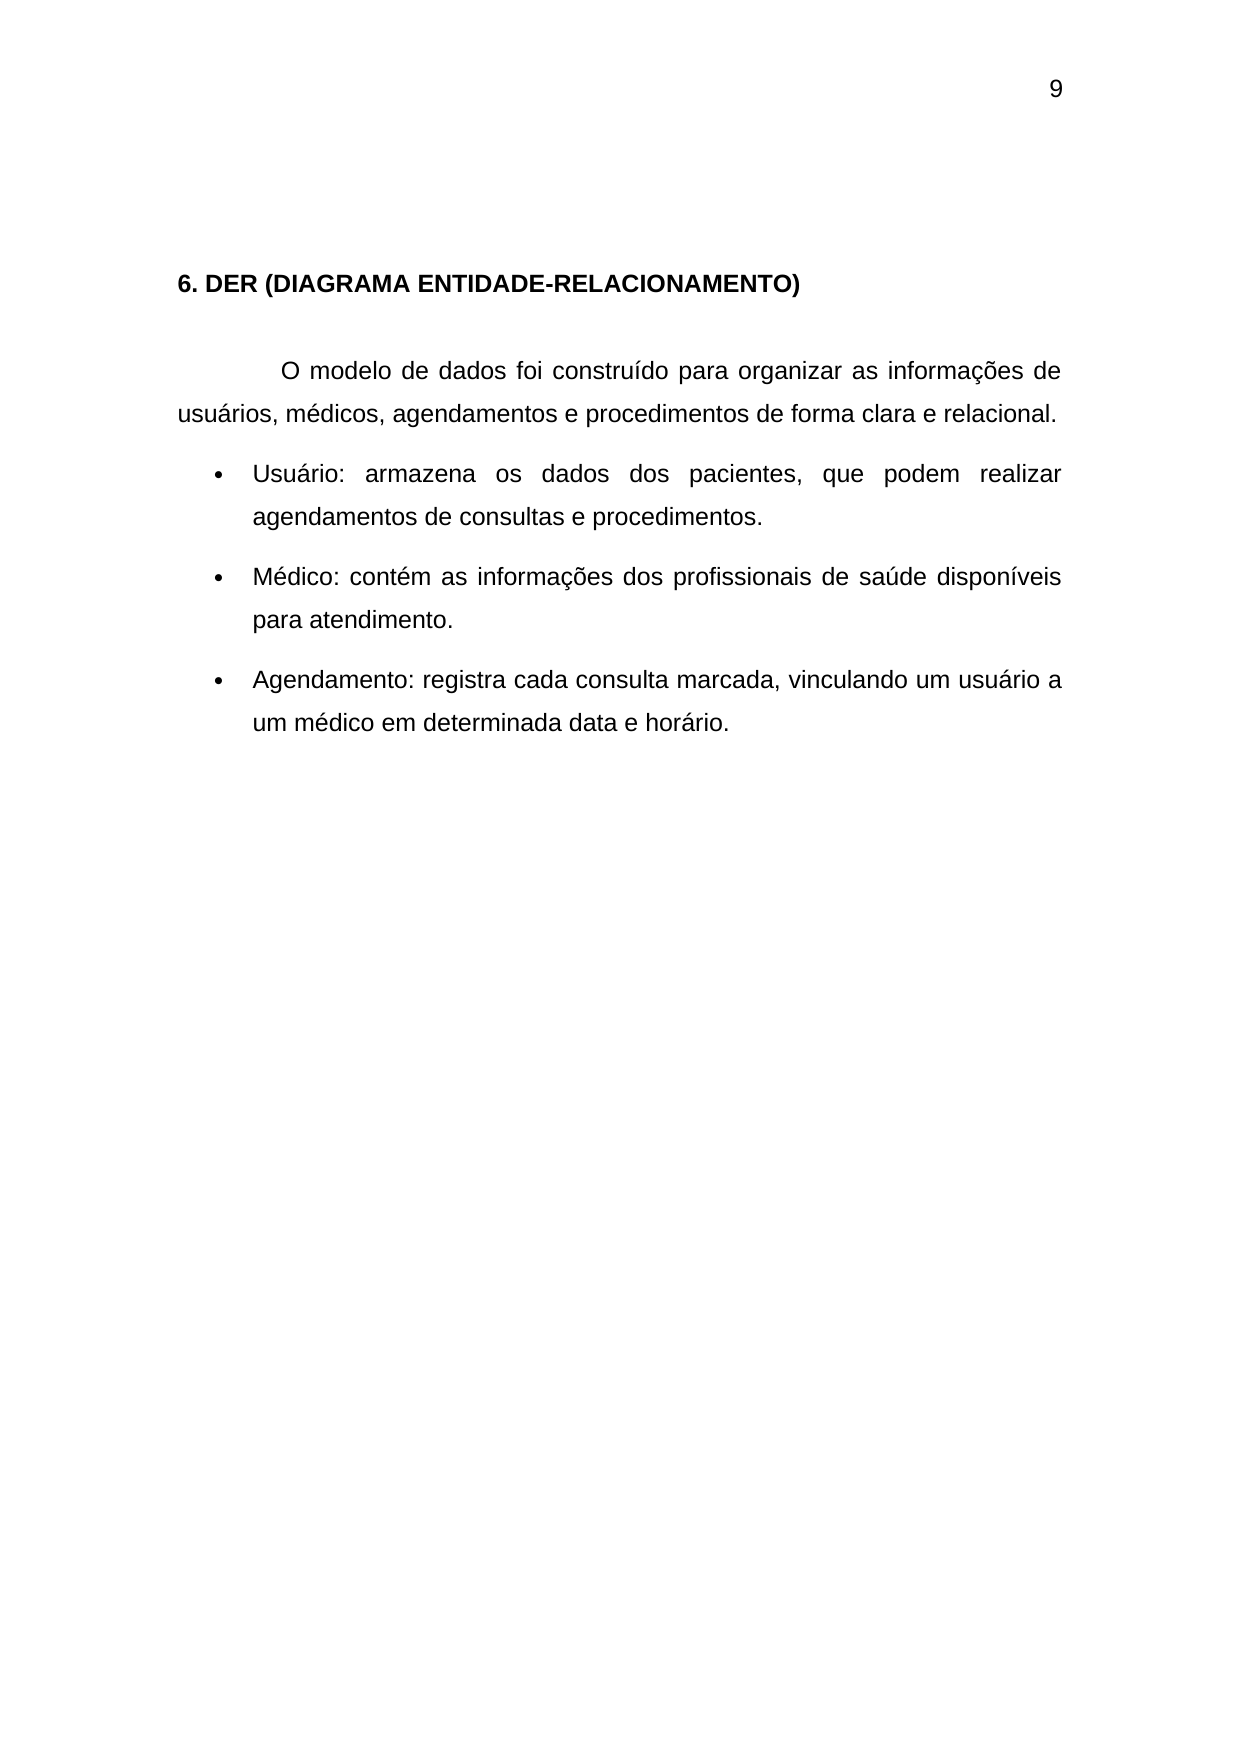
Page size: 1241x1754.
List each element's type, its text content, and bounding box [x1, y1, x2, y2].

list Agendamento: registra cada consulta marcada, vinculando um usuário a um médico em determinada data e horário. [215, 665, 1063, 737]
list Médico: contém as informações dos profissionais de saúde disponíveis para atendimento. [215, 562, 1063, 634]
subtitle 6. DER (DIAGRAMA ENTIDADE-RELACIONAMENTO) [177, 269, 1063, 298]
text O modelo de dados foi construído para organizar as informações de usuários, médicos, agendamentos e procedimentos de forma clara e relacional. [177, 356, 1063, 428]
list Usuário: armazena os dados dos pacientes, que podem realizar agendamentos de consultas e procedimentos. [215, 459, 1063, 531]
